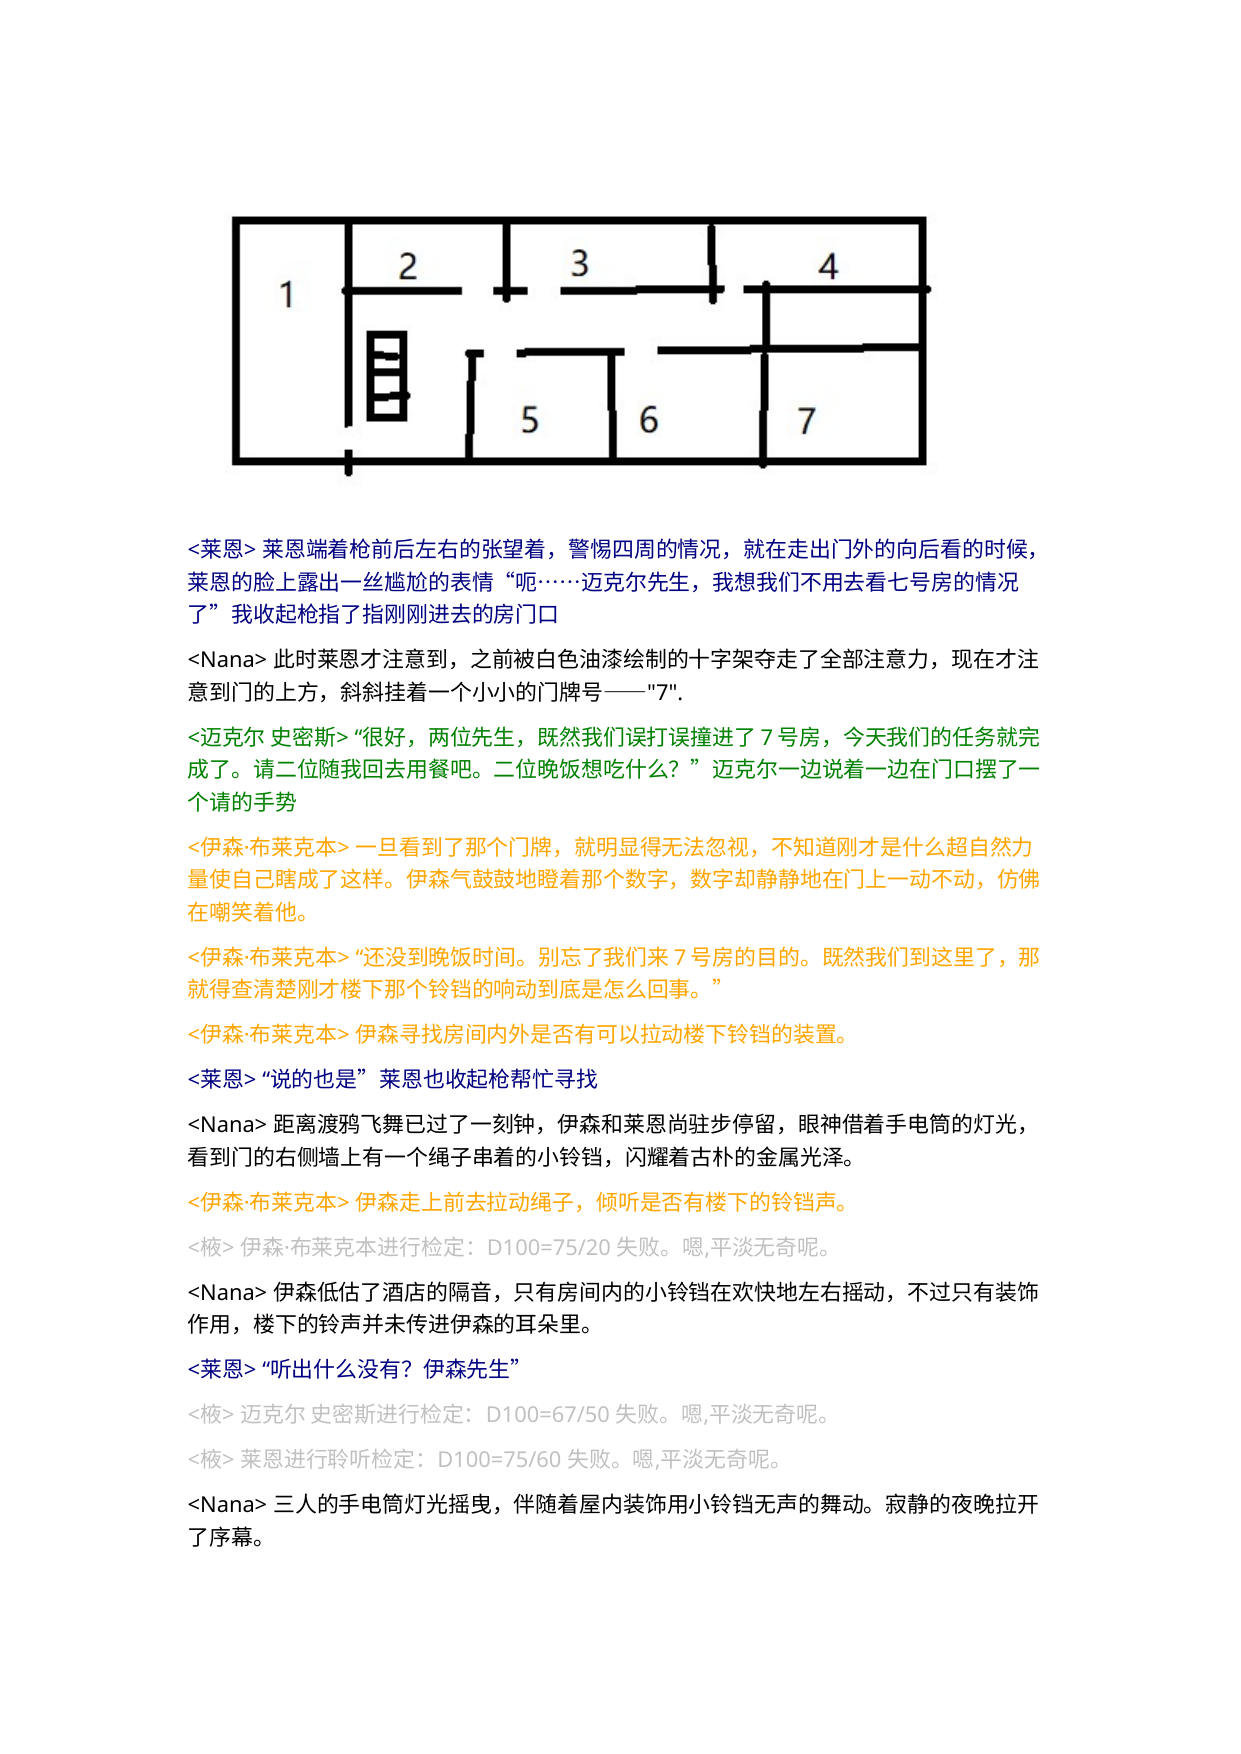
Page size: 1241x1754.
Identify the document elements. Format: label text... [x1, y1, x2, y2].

text <莱恩> “说的也是”莱恩也收起枪帮忙寻找 [187, 1062, 1053, 1094]
picture [187, 174, 969, 508]
text <棭> 迈克尔 史密斯进行检定：D100=67/50 失败。嗯,平淡无奇呢。 [187, 1397, 1053, 1429]
text <Nana> 距离渡鸦飞舞已过了一刻钟，伊森和莱恩尚驻步停留，眼神借着手电筒的灯光，看到门的右侧墙上有一个绳子串着的小铃铛，闪耀着古朴的金属光泽。 [187, 1107, 1053, 1172]
text <莱恩> “听出什么没有？伊森先生” [187, 1352, 1053, 1384]
text <Nana> 此时莱恩才注意到，之前被白色油漆绘制的十字架夺走了全部注意力，现在才注意到门的上方，斜斜挂着一个小小的门牌号——"7". [187, 642, 1053, 707]
text <伊森·布莱克本> “还没到晚饭时间。别忘了我们来7号房的目的。既然我们到这里了，那就得查清楚刚才楼下那个铃铛的响动到底是怎么回事。” [187, 939, 1053, 1004]
text <伊森·布莱克本> 伊森寻找房间内外是否有可以拉动楼下铃铛的装置。 [187, 1017, 1053, 1049]
text <伊森·布莱克本> 伊森走上前去拉动绳子，倾听是否有楼下的铃铛声。 [187, 1184, 1053, 1217]
text <迈克尔 史密斯> “很好，两位先生，既然我们误打误撞进了7号房，今天我们的任务就完成了。请二位随我回去用餐吧。二位晚饭想吃什么？”迈克尔一边说着一边在门口摆了一个请的手势 [187, 719, 1053, 817]
text <Nana> 伊森低估了酒店的隔音，只有房间内的小铃铛在欢快地左右摇动，不过只有装饰作用，楼下的铃声并未传进伊森的耳朵里。 [187, 1274, 1053, 1339]
text <棭> 伊森·布莱克本进行检定：D100=75/20 失败。嗯,平淡无奇呢。 [187, 1229, 1053, 1262]
text <伊森·布莱克本> 一旦看到了那个门牌，就明显得无法忽视，不知道刚才是什么超自然力量使自己瞎成了这样。伊森气鼓鼓地瞪着那个数字，数字却静静地在门上一动不动，仿佛在嘲笑着他。 [187, 829, 1053, 927]
text <棭> 莱恩进行聆听检定：D100=75/60 失败。嗯,平淡无奇呢。 [187, 1442, 1053, 1474]
text <莱恩> 莱恩端着枪前后左右的张望着，警惕四周的情况，就在走出门外的向后看的时候，莱恩的脸上露出一丝尴尬的表情“呃……迈克尔先生，我想我们不用去看七号房的情况了”我收起枪指了指刚刚进去的房门口 [187, 532, 1053, 629]
text <Nana> 三人的手电筒灯光摇曳，伴随着屋内装饰用小铃铛无声的舞动。寂静的夜晚拉开了序幕。 [187, 1487, 1053, 1552]
